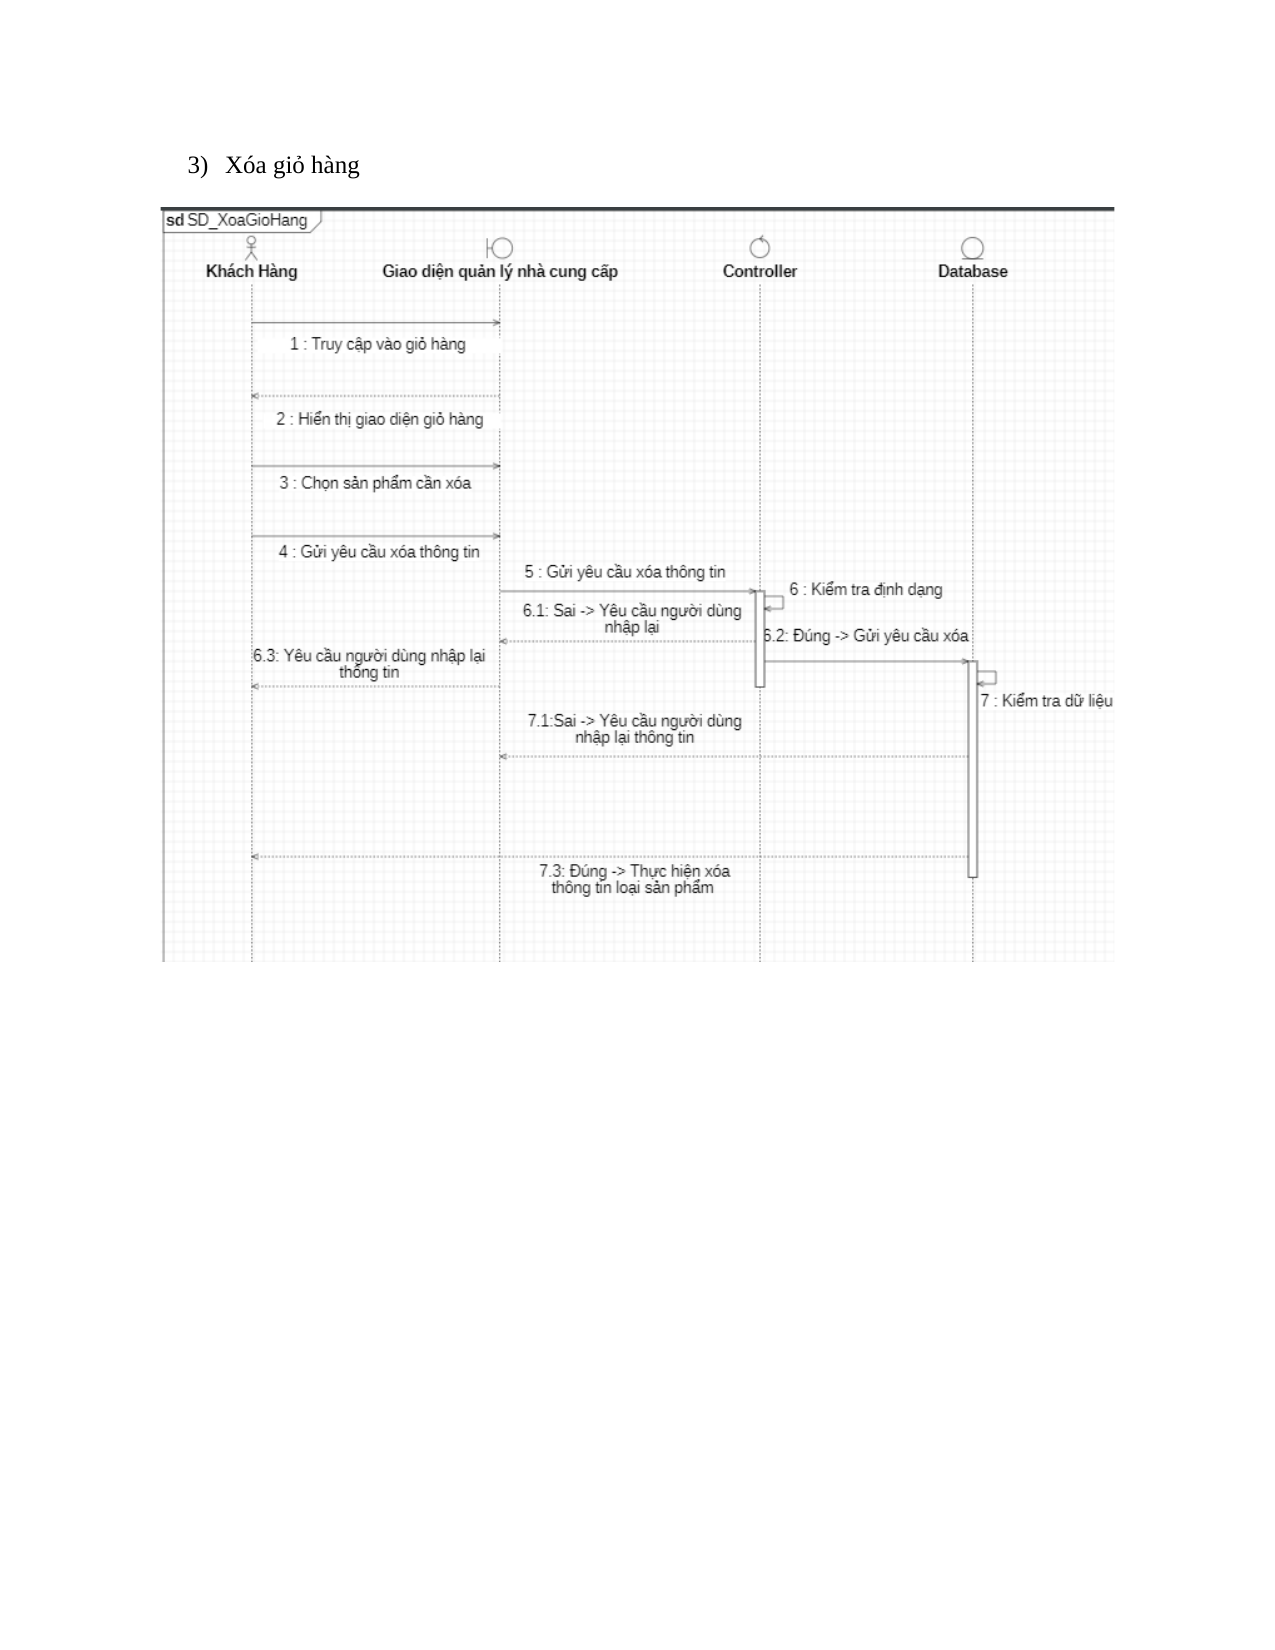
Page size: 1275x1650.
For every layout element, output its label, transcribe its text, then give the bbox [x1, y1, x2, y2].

picture [160, 207, 1115, 962]
list Xóa giỏ hàng [187, 150, 1125, 179]
